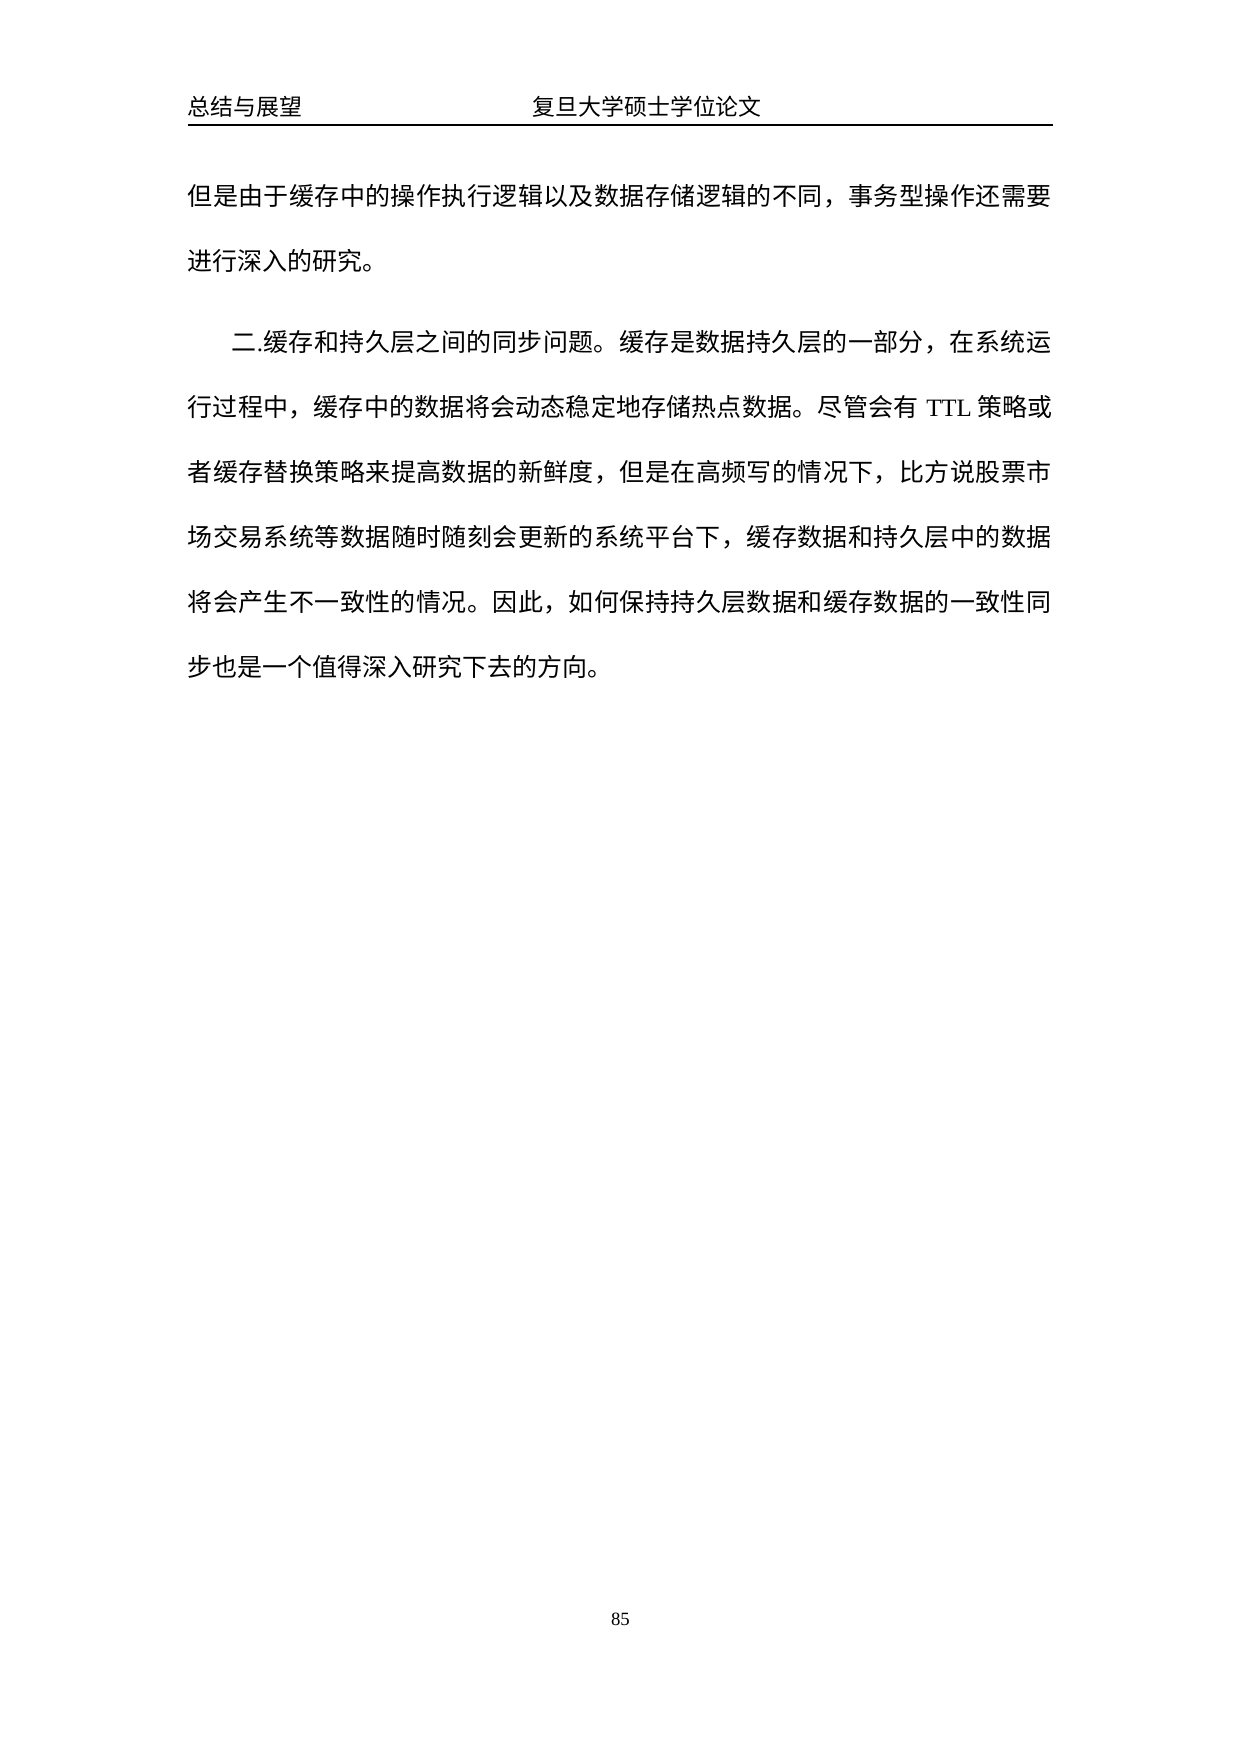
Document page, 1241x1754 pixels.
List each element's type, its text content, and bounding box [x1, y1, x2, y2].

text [187, 162, 1053, 292]
text 二.缓存和持久层之间的同步问题。缓存是数据持久层的一部分，在系统运行过程中，缓存中的数据将会动态稳定地存储热点数据。尽管会有TTL策略或者缓存替换策略来提高数据的新鲜度，但是在高频写的情况下，比方说股票市场交易系统等数据随时随刻会更新的系统平台下，缓存数据和持久层中的数据将会产生不一致性的情况。因此，如何保持持久层数据和缓存数据的一致性同步也是一个值得深入研究下去的方向。 [187, 308, 1053, 698]
